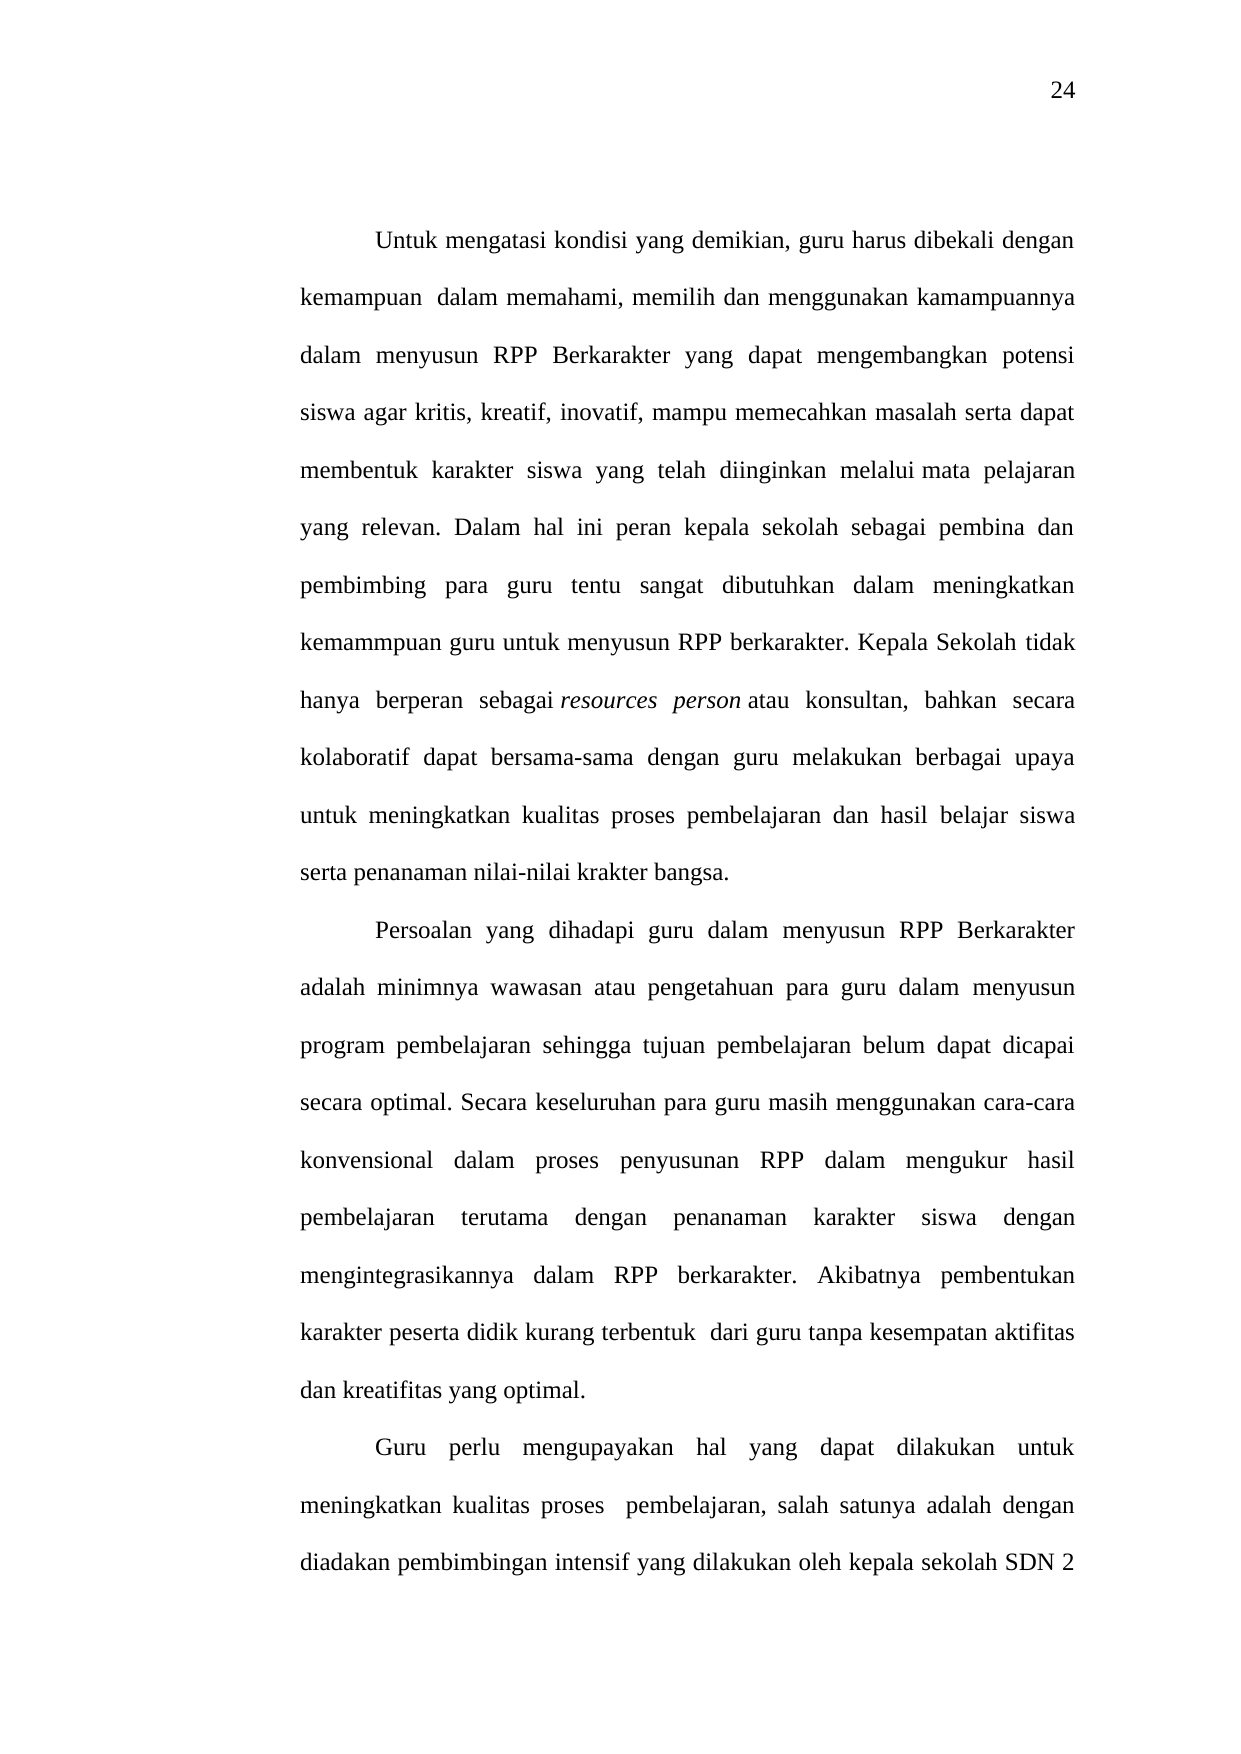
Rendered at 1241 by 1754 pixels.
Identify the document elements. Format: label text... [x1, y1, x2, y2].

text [300, 1432, 1075, 1576]
text Untuk mengatasi kondisi yang demikian, guru harus dibekali dengan kemampuan dalam memahami, memilih dan menggunakan kamampuannya dalam menyusun RPP Berkarakter yang dapat mengembangkan potensi siswa agar kritis, kreatif, inovatif, mampu memecahkan masalah serta dapat membentuk karakter siswa yang telah diinginkan melalui mata pelajaran yang relevan. Dalam hal ini peran kepala sekolah sebagai pembina dan pembimbing para guru tentu sangat dibutuhkan dalam meningkatkan kemammpuan guru untuk menyusun RPP berkarakter. Kepala Sekolah tidak hanya berperan sebagai resources person atau konsultan, bahkan secara kolaboratif dapat bersama-sama dengan guru melakukan berbagai upaya untuk meningkatkan kualitas proses pembelajaran dan hasil belajar siswa serta penanaman nilai-nilai krakter bangsa. [300, 225, 1075, 886]
text Persoalan yang dihadapi guru dalam menyusun RPP Berkarakter adalah minimnya wawasan atau pengetahuan para guru dalam menyusun program pembelajaran sehingga tujuan pembelajaran belum dapat dicapai secara optimal. Secara keseluruhan para guru masih menggunakan cara-cara konvensional dalam proses penyusunan RPP dalam mengukur hasil pembelajaran terutama dengan penanaman karakter siswa dengan mengintegrasikannya dalam RPP berkarakter. Akibatnya pembentukan karakter peserta didik kurang terbentuk dari guru tanpa kesempatan aktifitas dan kreatifitas yang optimal. [300, 915, 1075, 1404]
